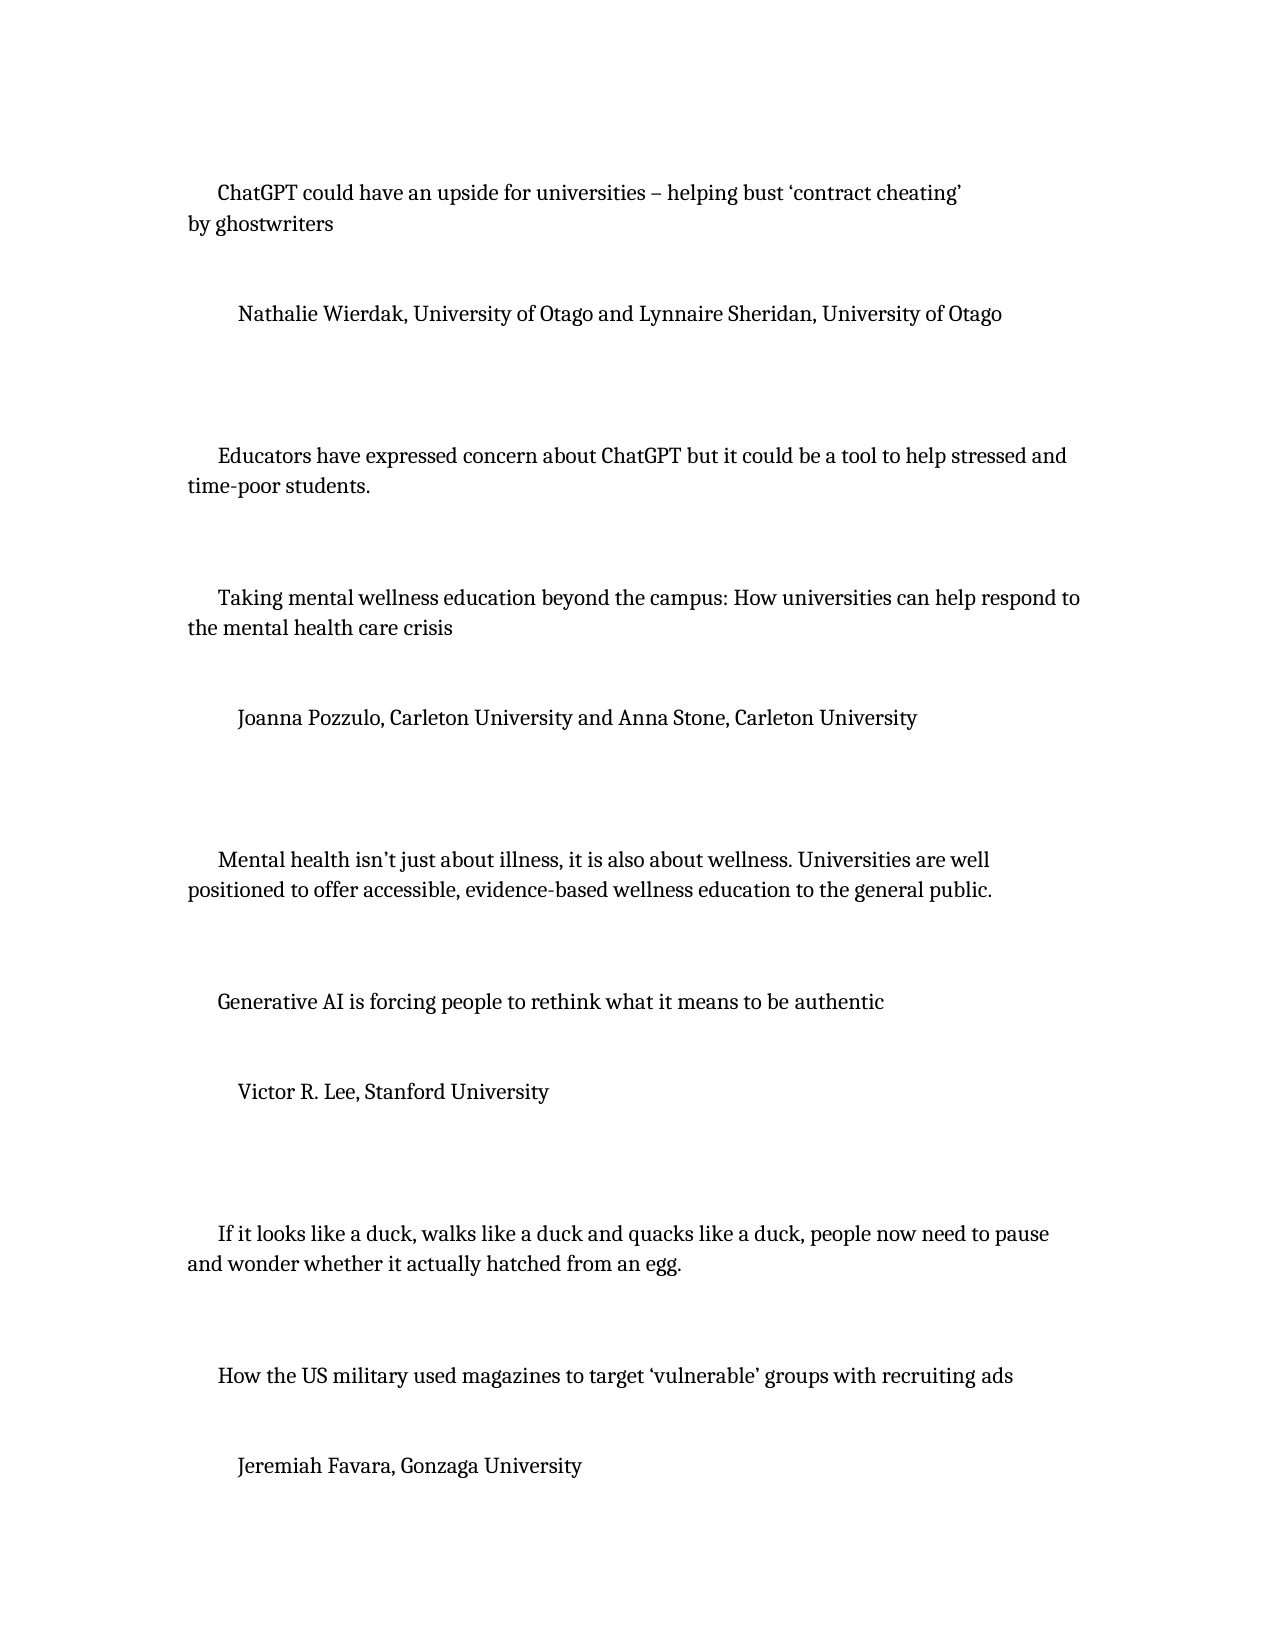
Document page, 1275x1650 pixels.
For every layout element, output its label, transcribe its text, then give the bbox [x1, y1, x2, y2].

text Taking mental wellness education beyond the campus: How universities can help respond to the mental health care crisis Joanna Pozzulo, Carleton University and Anna Stone, Carleton University [187, 554, 1087, 792]
text Mental health isn’t just about illness, it is also about wellness. Universities are well positioned to offer accessible, evidence-based wellness education to the general public. [187, 817, 1087, 934]
text Educators have expressed concern about ChatGPT but it could be a tool to help stressed and time-poor students. [187, 412, 1087, 529]
text ChatGPT could have an upside for universities – helping bust ‘contract cheating’ by ghostwriters Nathalie Wierdak, University of Otago and Lynnaire Sheridan, University of Otago [187, 150, 1087, 388]
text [187, 1332, 1087, 1479]
text If it looks like a duck, walks like a duck and quacks like a duck, people now need to pause and wonder whether it actually hatched from an egg. [187, 1191, 1087, 1308]
text Generative AI is forcing people to rethink what it means to be authentic Victor R. Lee, Stanford University [187, 958, 1087, 1166]
